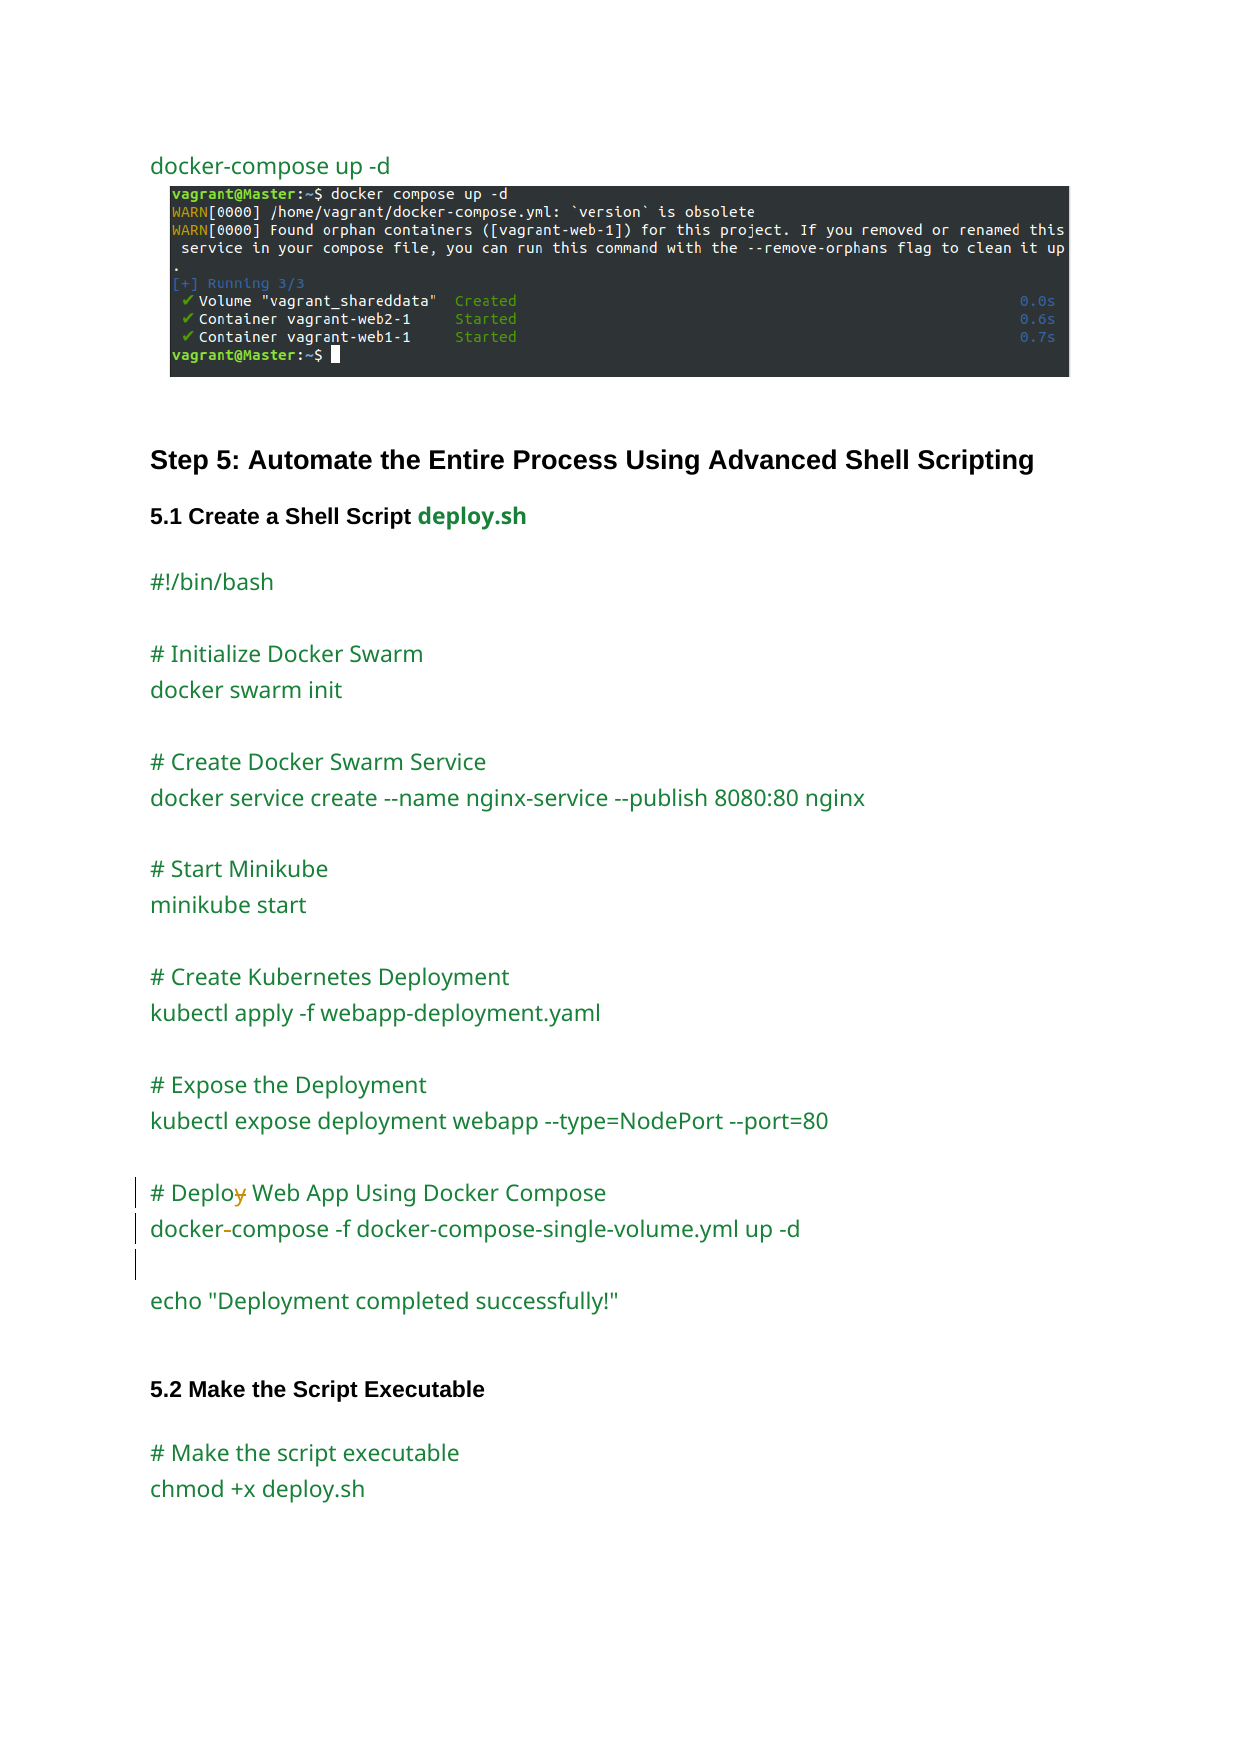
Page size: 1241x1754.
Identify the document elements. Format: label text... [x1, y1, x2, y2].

text # Initialize Docker Swarm [150, 638, 1090, 669]
text #!/bin/bash [150, 566, 1090, 597]
text # Expose the Deployment [150, 1069, 1090, 1100]
text echo "Deployment completed successfully!" [150, 1285, 1090, 1316]
text # Create Kubernetes Deployment [150, 961, 1090, 992]
text kubectl expose deployment webapp --type=NodePort --port=80 [150, 1105, 1090, 1136]
text minikube start [150, 889, 1090, 921]
text # Start Minikube [150, 853, 1090, 885]
picture [169, 186, 1071, 377]
text dockercompose -f docker-compose-single-volume.yml up -d [150, 1213, 1090, 1244]
text # Create Docker Swarm Service [150, 746, 1090, 777]
text # Deplo Web App Using Docker Compose [150, 1177, 1090, 1208]
text docker service create --name nginx-service --publish 8080:80 nginx [150, 782, 1090, 813]
subtitle 5.2 Make the Script Executable [150, 1376, 1090, 1402]
subtitle Step 5: Automate the Entire Process Using Advanced Shell Scripting [150, 444, 1090, 475]
text kubectl apply -f webapp-deployment.yaml [150, 997, 1090, 1028]
subtitle 5.1 Create a Shell Script deploy.sh [150, 500, 1090, 532]
text # Make the script executable [150, 1437, 1090, 1468]
text docker swarm init [150, 674, 1090, 705]
text chmod +x deploy.sh [150, 1472, 1090, 1504]
text docker-compose up -d [150, 150, 1090, 181]
